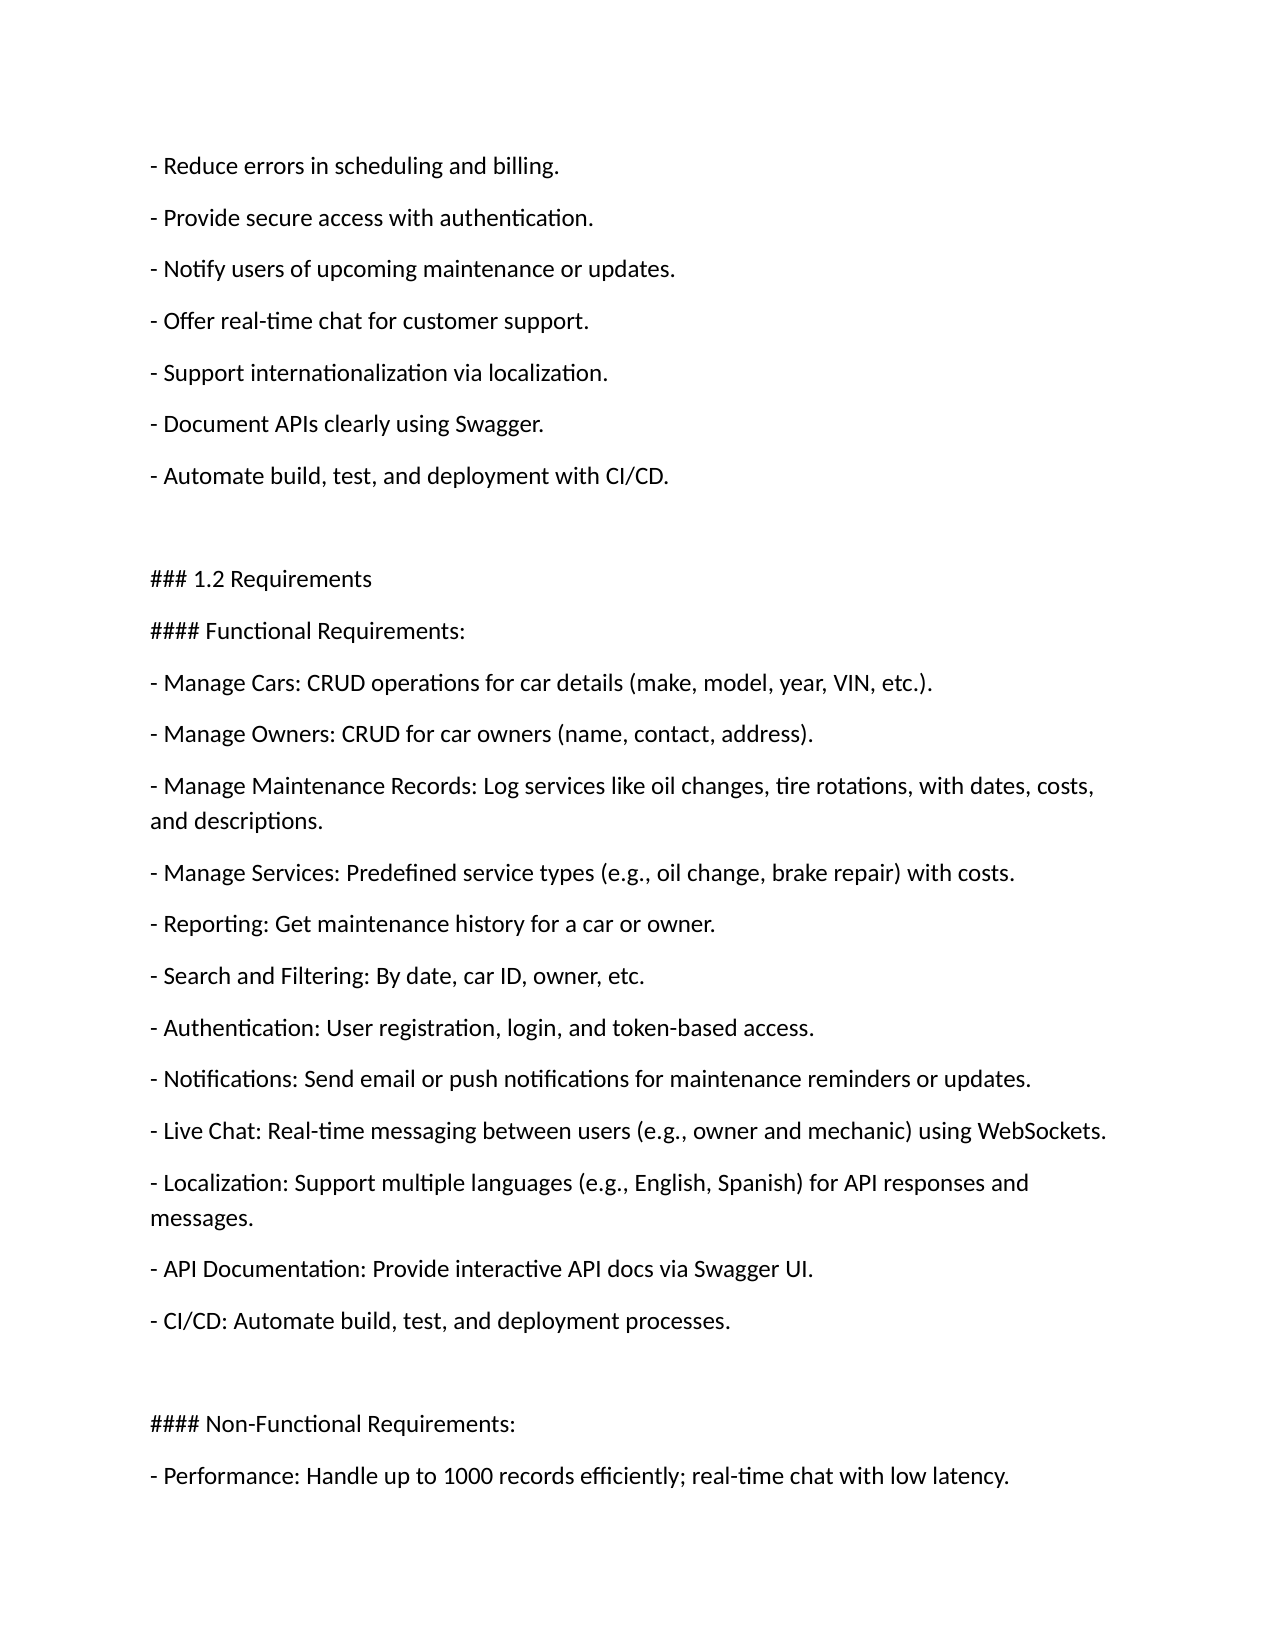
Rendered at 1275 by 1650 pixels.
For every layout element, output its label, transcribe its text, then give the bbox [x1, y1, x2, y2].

text ### 1.2 Requirements [150, 563, 1125, 594]
text - Search and Filtering: By date, car ID, owner, etc. [150, 960, 1125, 991]
text - Provide secure access with authentication. [150, 202, 1125, 232]
text #### Non-Functional Requirements: [150, 1408, 1125, 1439]
text - Performance: Handle up to 1000 records efficiently; real-time chat with low latency. [150, 1460, 1125, 1491]
text - Support internationalization via localization. [150, 357, 1125, 387]
text - Reporting: Get maintenance history for a car or owner. [150, 908, 1125, 939]
text - Manage Cars: CRUD operations for car details (make, model, year, VIN, etc.). [150, 667, 1125, 697]
text - CI/CD: Automate build, test, and deployment processes. [150, 1305, 1125, 1336]
text - Offer real-time chat for customer support. [150, 305, 1125, 336]
text - Automate build, test, and deployment with CI/CD. [150, 460, 1125, 491]
text - Reduce errors in scheduling and billing. [150, 150, 1125, 181]
text - Document APIs clearly using Swagger. [150, 408, 1125, 439]
text - Localization: Support multiple languages (e.g., English, Spanish) for API responses and messages. [150, 1167, 1125, 1232]
text - Manage Services: Predefined service types (e.g., oil change, brake repair) with costs. [150, 857, 1125, 887]
text - Live Chat: Real-time messaging between users (e.g., owner and mechanic) using WebSockets. [150, 1115, 1125, 1146]
text - API Documentation: Provide interactive API docs via Swagger UI. [150, 1253, 1125, 1284]
text - Notifications: Send email or push notifications for maintenance reminders or updates. [150, 1063, 1125, 1094]
text - Authentication: User registration, login, and token-based access. [150, 1012, 1125, 1042]
text - Notify users of upcoming maintenance or updates. [150, 253, 1125, 284]
text #### Functional Requirements: [150, 615, 1125, 646]
text - Manage Maintenance Records: Log services like oil changes, tire rotations, with dates, costs, and descriptions. [150, 770, 1125, 836]
text - Manage Owners: CRUD for car owners (name, contact, address). [150, 718, 1125, 749]
